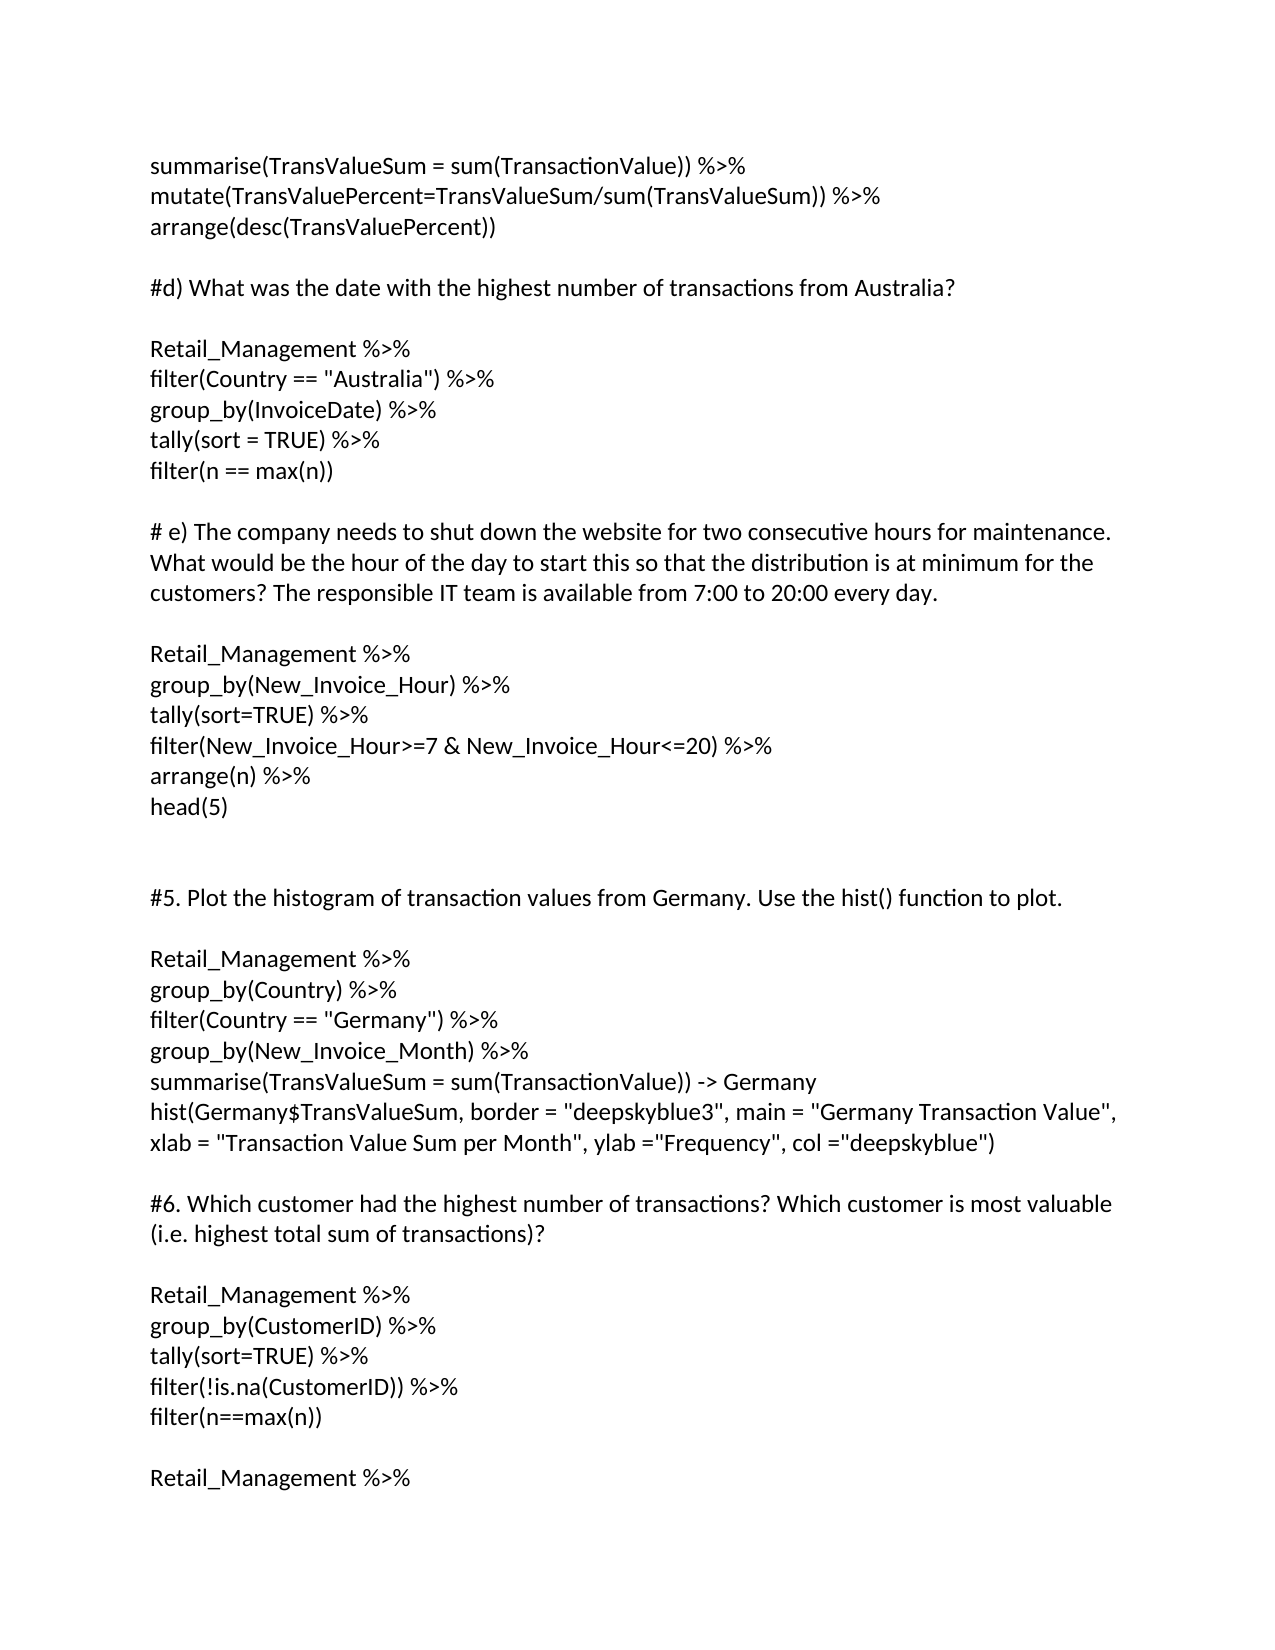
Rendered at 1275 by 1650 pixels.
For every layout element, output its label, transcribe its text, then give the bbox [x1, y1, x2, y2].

text head(5) [150, 791, 1125, 821]
text filter(n == max(n)) [150, 455, 1125, 486]
text Retail_Management %>% [150, 943, 1125, 974]
text # e) The company needs to shut down the website for two consecutive hours for maintenance. What would be the hour of the day to start this so that the distribution is at minimum for the customers? The responsible IT team is available from 7:00 to 20:00 every day. [150, 516, 1125, 608]
text #5. Plot the histogram of transaction values from Germany. Use the hist() function to plot. [150, 882, 1125, 913]
text arrange(n) %>% [150, 760, 1125, 791]
text filter(New_Invoice_Hour>=7 & New_Invoice_Hour<=20) %>% [150, 730, 1125, 760]
text Retail_Management %>% [150, 1279, 1125, 1310]
text summarise(TransValueSum = sum(TransactionValue)) -> Germany [150, 1066, 1125, 1096]
text filter(Country == "Germany") %>% [150, 1004, 1125, 1035]
text group_by(New_Invoice_Month) %>% [150, 1035, 1125, 1066]
text group_by(InvoiceDate) %>% [150, 394, 1125, 425]
text Retail_Management %>% [150, 333, 1125, 364]
text filter(n==max(n)) [150, 1401, 1125, 1432]
text Retail_Management %>% [150, 638, 1125, 669]
text arrange(desc(TransValuePercent)) [150, 211, 1125, 242]
text tally(sort = TRUE) %>% [150, 425, 1125, 455]
text filter(Country == "Australia") %>% [150, 364, 1125, 394]
text tally(sort=TRUE) %>% [150, 1340, 1125, 1371]
text group_by(CustomerID) %>% [150, 1310, 1125, 1340]
text mutate(TransValuePercent=TransValueSum/sum(TransValueSum)) %>% [150, 181, 1125, 211]
text hist(Germany$TransValueSum, border = "deepskyblue3", main = "Germany Transaction Value", xlab = "Transaction Value Sum per Month", ylab ="Frequency", col ="deepskyblue") [150, 1096, 1125, 1157]
text summarise(TransValueSum = sum(TransactionValue)) %>% [150, 150, 1125, 181]
text group_by(New_Invoice_Hour) %>% [150, 669, 1125, 699]
text #d) What was the date with the highest number of transactions from Australia? [150, 272, 1125, 303]
text filter(!is.na(CustomerID)) %>% [150, 1371, 1125, 1401]
text group_by(Country) %>% [150, 974, 1125, 1004]
text tally(sort=TRUE) %>% [150, 699, 1125, 730]
text #6. Which customer had the highest number of transactions? Which customer is most valuable (i.e. highest total sum of transactions)? [150, 1188, 1125, 1249]
text Retail_Management %>% [150, 1462, 1125, 1493]
